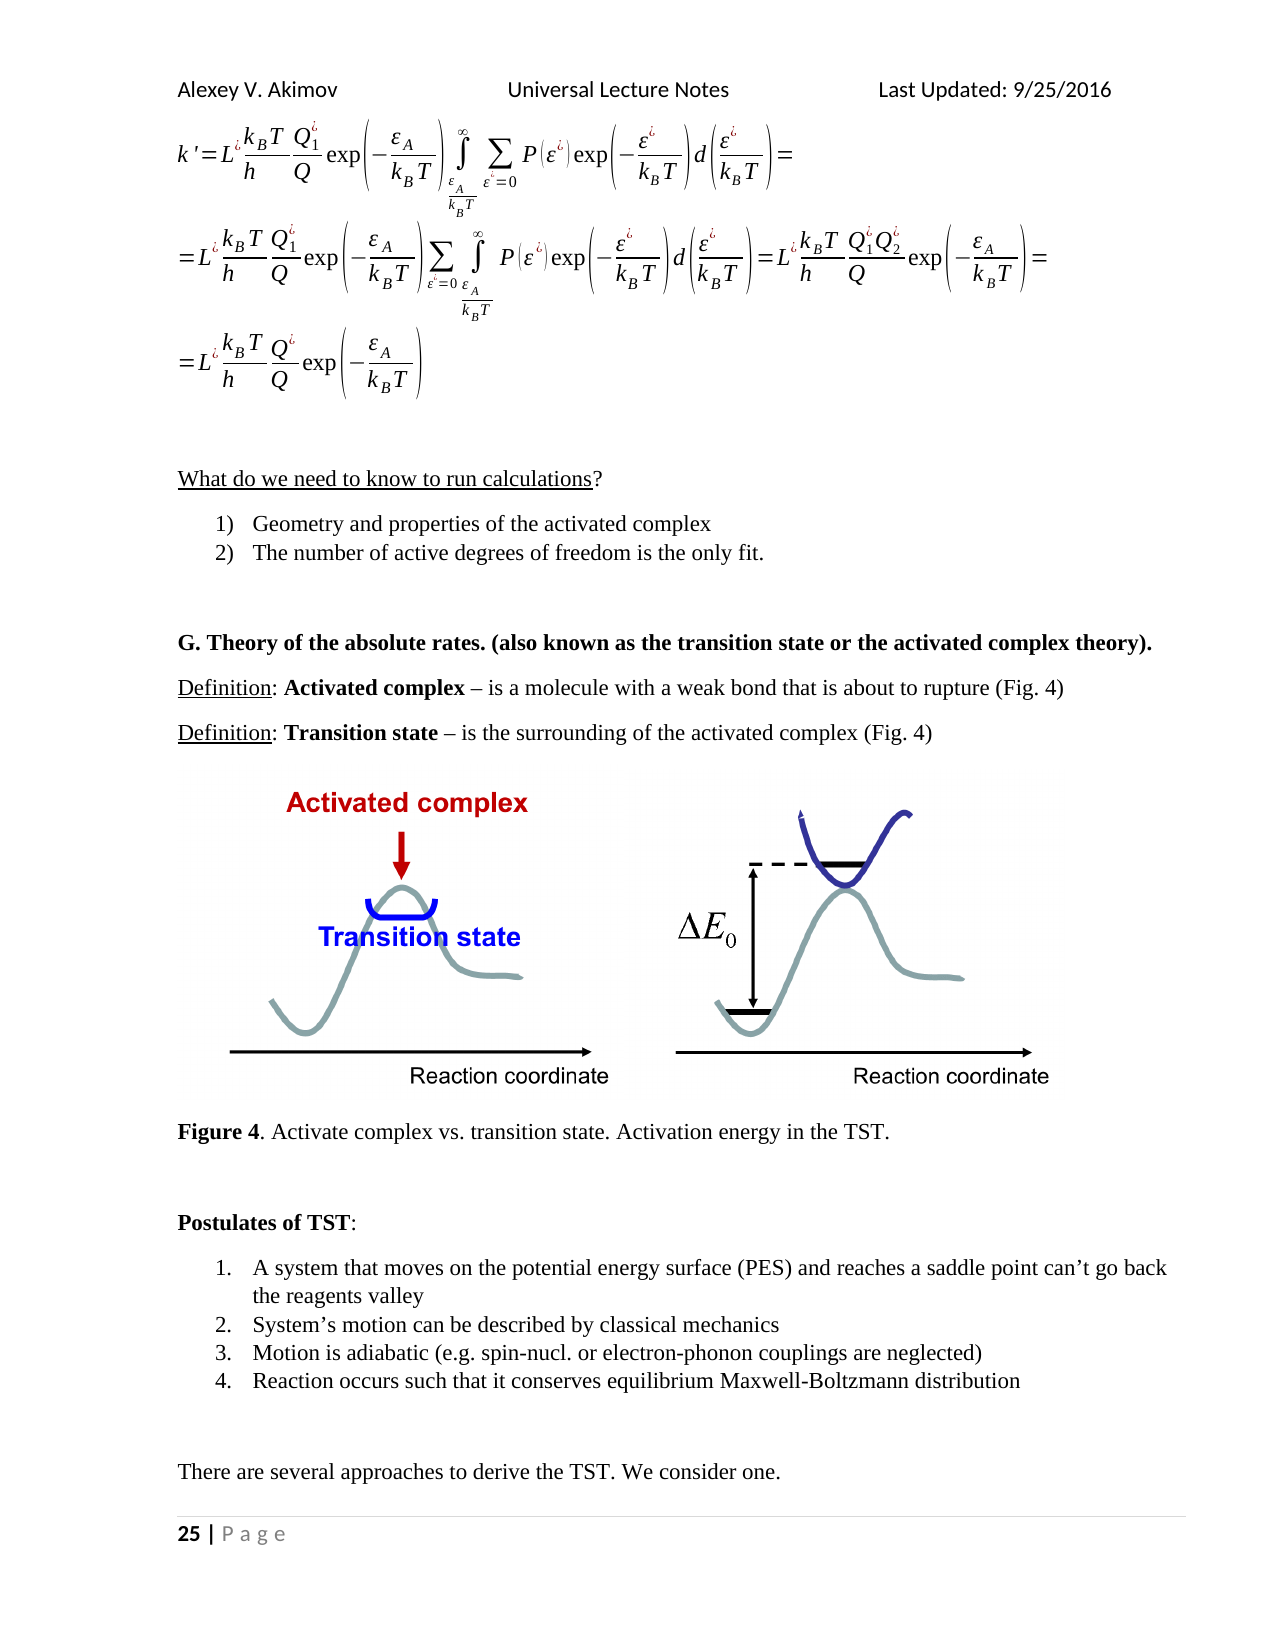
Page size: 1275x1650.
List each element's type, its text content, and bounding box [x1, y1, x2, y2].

list Geometry and properties of the activated complex [215, 511, 1186, 537]
text Definition: Transition state – is the surrounding of the activated complex (Fig. 4) [177, 719, 1186, 746]
list System’s motion can be described by classical mechanics [215, 1311, 1186, 1337]
text G. Theory of the absolute rates. (also known as the transition state or the activated complex theory). [177, 629, 1186, 656]
text What do we need to know to run calculations? [177, 465, 1186, 492]
text Definition: Activated complex – is a molecule with a weak bond that is about to rupture (Fig. 4) [177, 674, 1186, 701]
list The number of active degrees of freedom is the only fit. [215, 539, 1186, 565]
list Motion is adiabatic (e.g. spin-nucl. or electron-phonon couplings are neglected) [215, 1339, 1186, 1365]
text There are several approaches to derive the TST. We consider one. [177, 1458, 1186, 1484]
list Reaction occurs such that it conserves equilibrium Maxwell-Boltzmann distribution [215, 1367, 1186, 1394]
text Figure 4. Activate complex vs. transition state. Activation energy in the TST. [177, 1118, 1186, 1145]
picture [177, 764, 1065, 1100]
list A system that moves on the potential energy surface (PES) and reaches a saddle point can’t go back the reagents valley [215, 1254, 1186, 1308]
text Postulates of TST: [177, 1209, 1186, 1235]
